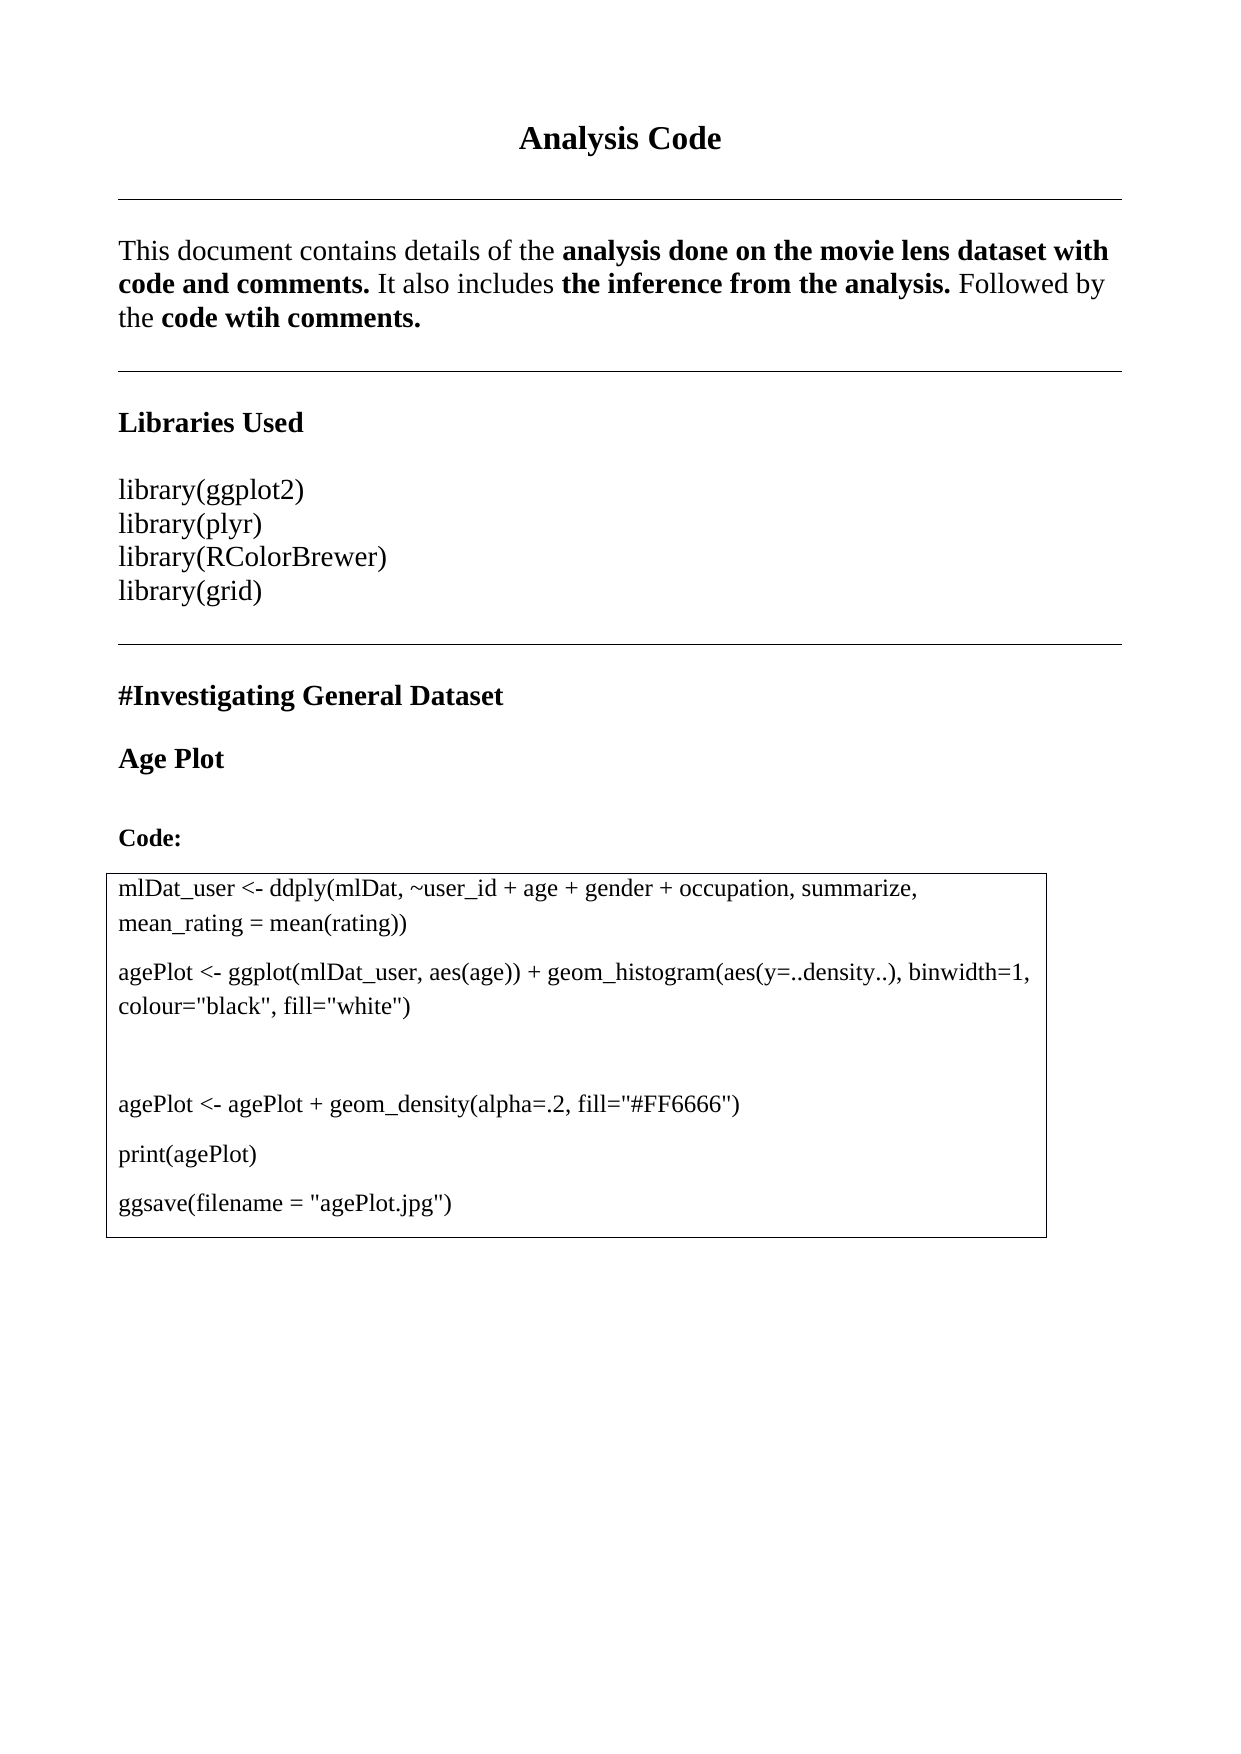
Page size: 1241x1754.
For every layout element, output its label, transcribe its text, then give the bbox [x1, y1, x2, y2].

table_header mlDat_user <- ddply(mlDat, ~user_id + age + gender + occupation, summarize, mean_rating = mean(rating)) agePlot <- ggplot(mlDat_user, aes(age)) + geom_histogram(aes(y=..density..), binwidth=1, colour="black", fill="white") agePlot <- agePlot + geom_density(alpha=.2, fill="#FF6666") print(agePlot) ggsave(filename = "agePlot.jpg") [107, 874, 1046, 1237]
text This document contains details of the analysis done on the movie lens dataset with code and comments. It also includes the inference from the analysis. Followed by the code wtih comments. [118, 233, 1122, 334]
text #Investigating General Dataset [118, 678, 1122, 712]
text library(ggplot2) [118, 472, 1122, 506]
text library(RColorBrewer) [118, 539, 1122, 573]
text Analysis Code [118, 118, 1122, 156]
text Code: [118, 823, 1122, 852]
text library(grid) [118, 573, 1122, 607]
text library(plyr) [118, 506, 1122, 539]
text Libraries Used [118, 405, 1122, 439]
text Age Plot [118, 741, 1122, 774]
